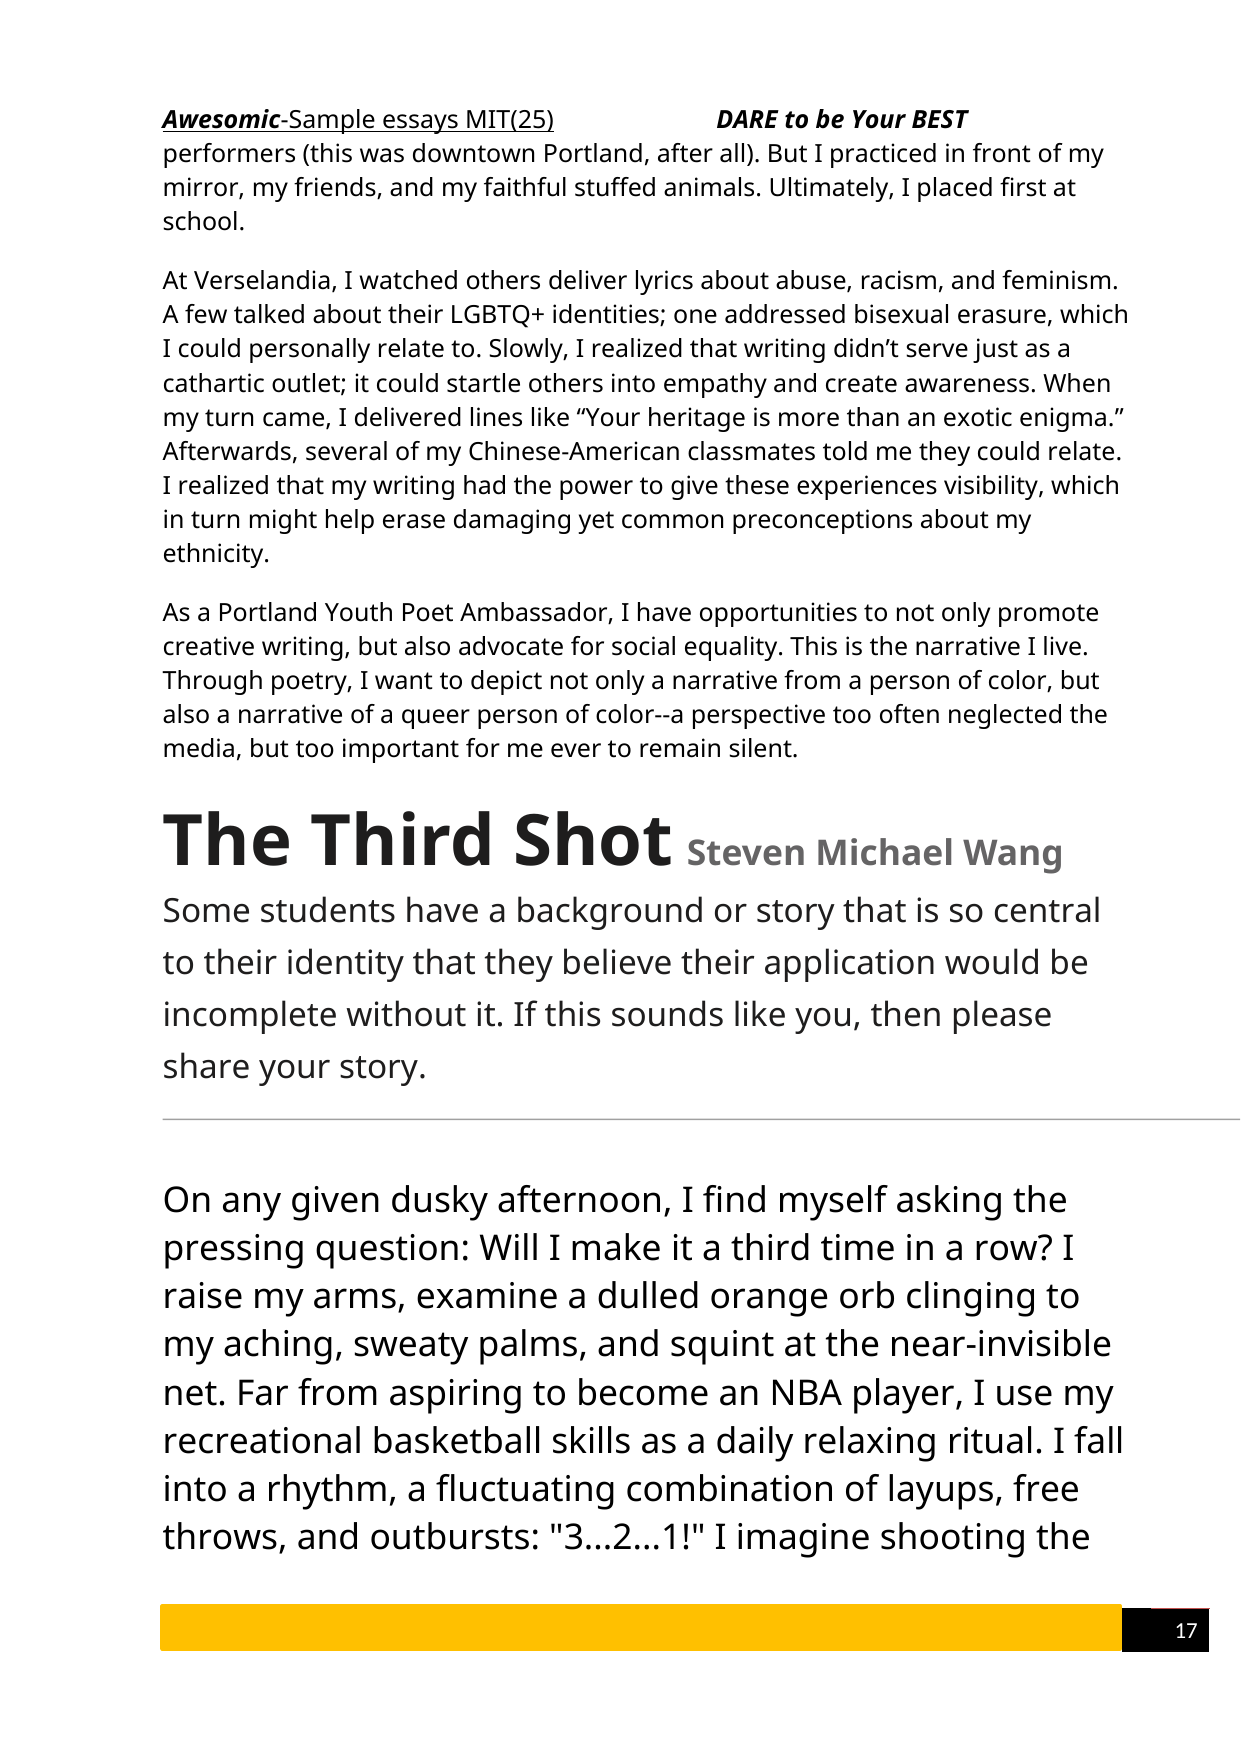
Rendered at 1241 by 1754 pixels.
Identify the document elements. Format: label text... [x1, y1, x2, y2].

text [162, 1174, 1137, 1560]
text At Verselandia, I watched others deliver lyrics about abuse, racism, and feminism. A few talked about their LGBTQ+ identities; one addressed bisexual erasure, which I could personally relate to. Slowly, I realized that writing didn’t serve just as a cathartic outlet; it could startle others into empathy and create awareness. When my turn came, I delivered lines like “Your heritage is more than an exotic enigma.” Afterwards, several of my Chinese-American classmates told me they could relate. I realized that my writing had the power to give these experiences visibility, which in turn might help erase damaging yet common preconceptions about my ethnicity. [162, 263, 1137, 569]
text As a Portland Youth Poet Ambassador, I have opportunities to not only promote creative writing, but also advocate for social equality. This is the narrative I live. Through poetry, I want to depict not only a narrative from a person of color, but also a narrative of a queer person of color--a perspective too often neglected the media, but too important for me ever to remain silent. [162, 594, 1137, 765]
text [162, 136, 1137, 238]
subtitle The Third Shot Steven Michael Wang [162, 790, 1137, 886]
subtitle Some students have a background or story that is so central to their identity that they believe their application would be incomplete without it. If this sounds like you, then please share your story. [162, 886, 1137, 1088]
